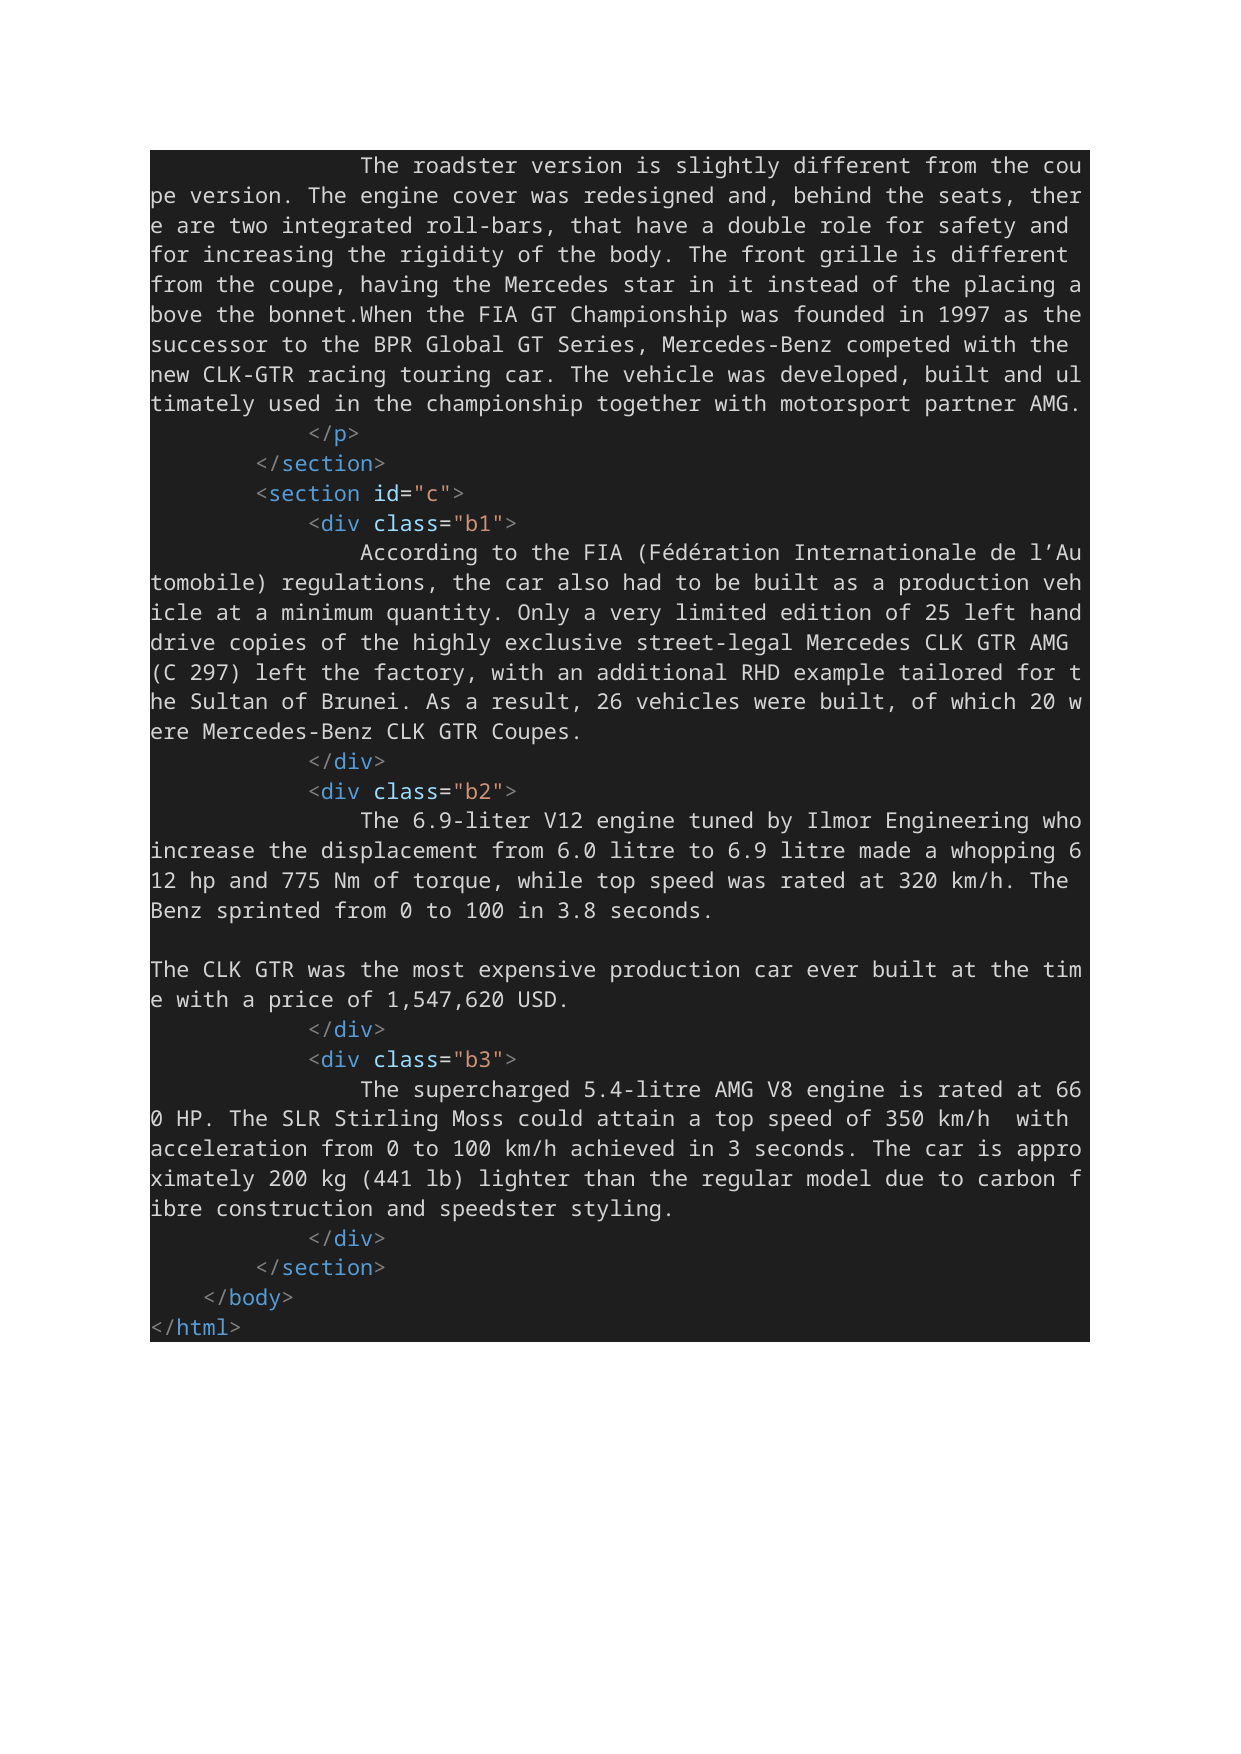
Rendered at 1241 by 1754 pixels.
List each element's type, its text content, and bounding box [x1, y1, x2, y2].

text </body> [150, 1282, 1090, 1312]
text </div> [150, 1014, 1090, 1044]
text According to the FIA (Fédération Internationale de l’Automobile) regulations, the car also had to be built as a production vehicle at a minimum quantity. Only a very limited edition of 25 left hand drive copies of the highly exclusive street-legal Mercedes CLK GTR AMG (C 297) left the factory, with an additional RHD example tailored for the Sultan of Brunei. As a result, 26 vehicles were built, of which 20 were Mercedes-Benz CLK GTR Coupes. [150, 537, 1090, 746]
text </html> [150, 1312, 1090, 1342]
text <div class="b3"> [150, 1044, 1090, 1073]
text <section id="c"> [150, 478, 1090, 507]
text The CLK GTR was the most expensive production car ever built at the time with a price of 1,547,620 USD. [150, 954, 1090, 1014]
text <div class="b2"> [150, 776, 1090, 805]
text </div> [150, 1222, 1090, 1252]
text </section> [150, 1252, 1090, 1282]
text <div class="b1"> [150, 507, 1090, 537]
text The roadster version is slightly different from the coupe version. The engine cover was redesigned and, behind the seats, there are two integrated roll-bars, that have a double role for safety and for increasing the rigidity of the body. The front grille is different from the coupe, having the Mercedes star in it instead of the placing above the bonnet.When the FIA GT Championship was founded in 1997 as the successor to the BPR Global GT Series, Mercedes-Benz competed with the new CLK-GTR racing touring car. The vehicle was developed, built and ultimately used in the championship together with motorsport partner AMG. [150, 150, 1090, 418]
text The 6.9-liter V12 engine tuned by Ilmor Engineering who increase the displacement from 6.0 litre to 6.9 litre made a whopping 612 hp and 775 Nm of torque, while top speed was rated at 320 km/h. The Benz sprinted from 0 to 100 in 3.8 seconds. [150, 805, 1090, 924]
text </div> [150, 746, 1090, 776]
text </p> [150, 418, 1090, 448]
text </section> [150, 448, 1090, 478]
text The supercharged 5.4-litre AMG V8 engine is rated at 660 HP. The SLR Stirling Moss could attain a top speed of 350 km/h with acceleration from 0 to 100 km/h achieved in 3 seconds. The car is approximately 200 kg (441 lb) lighter than the regular model due to carbon fibre construction and speedster styling. [150, 1073, 1090, 1222]
